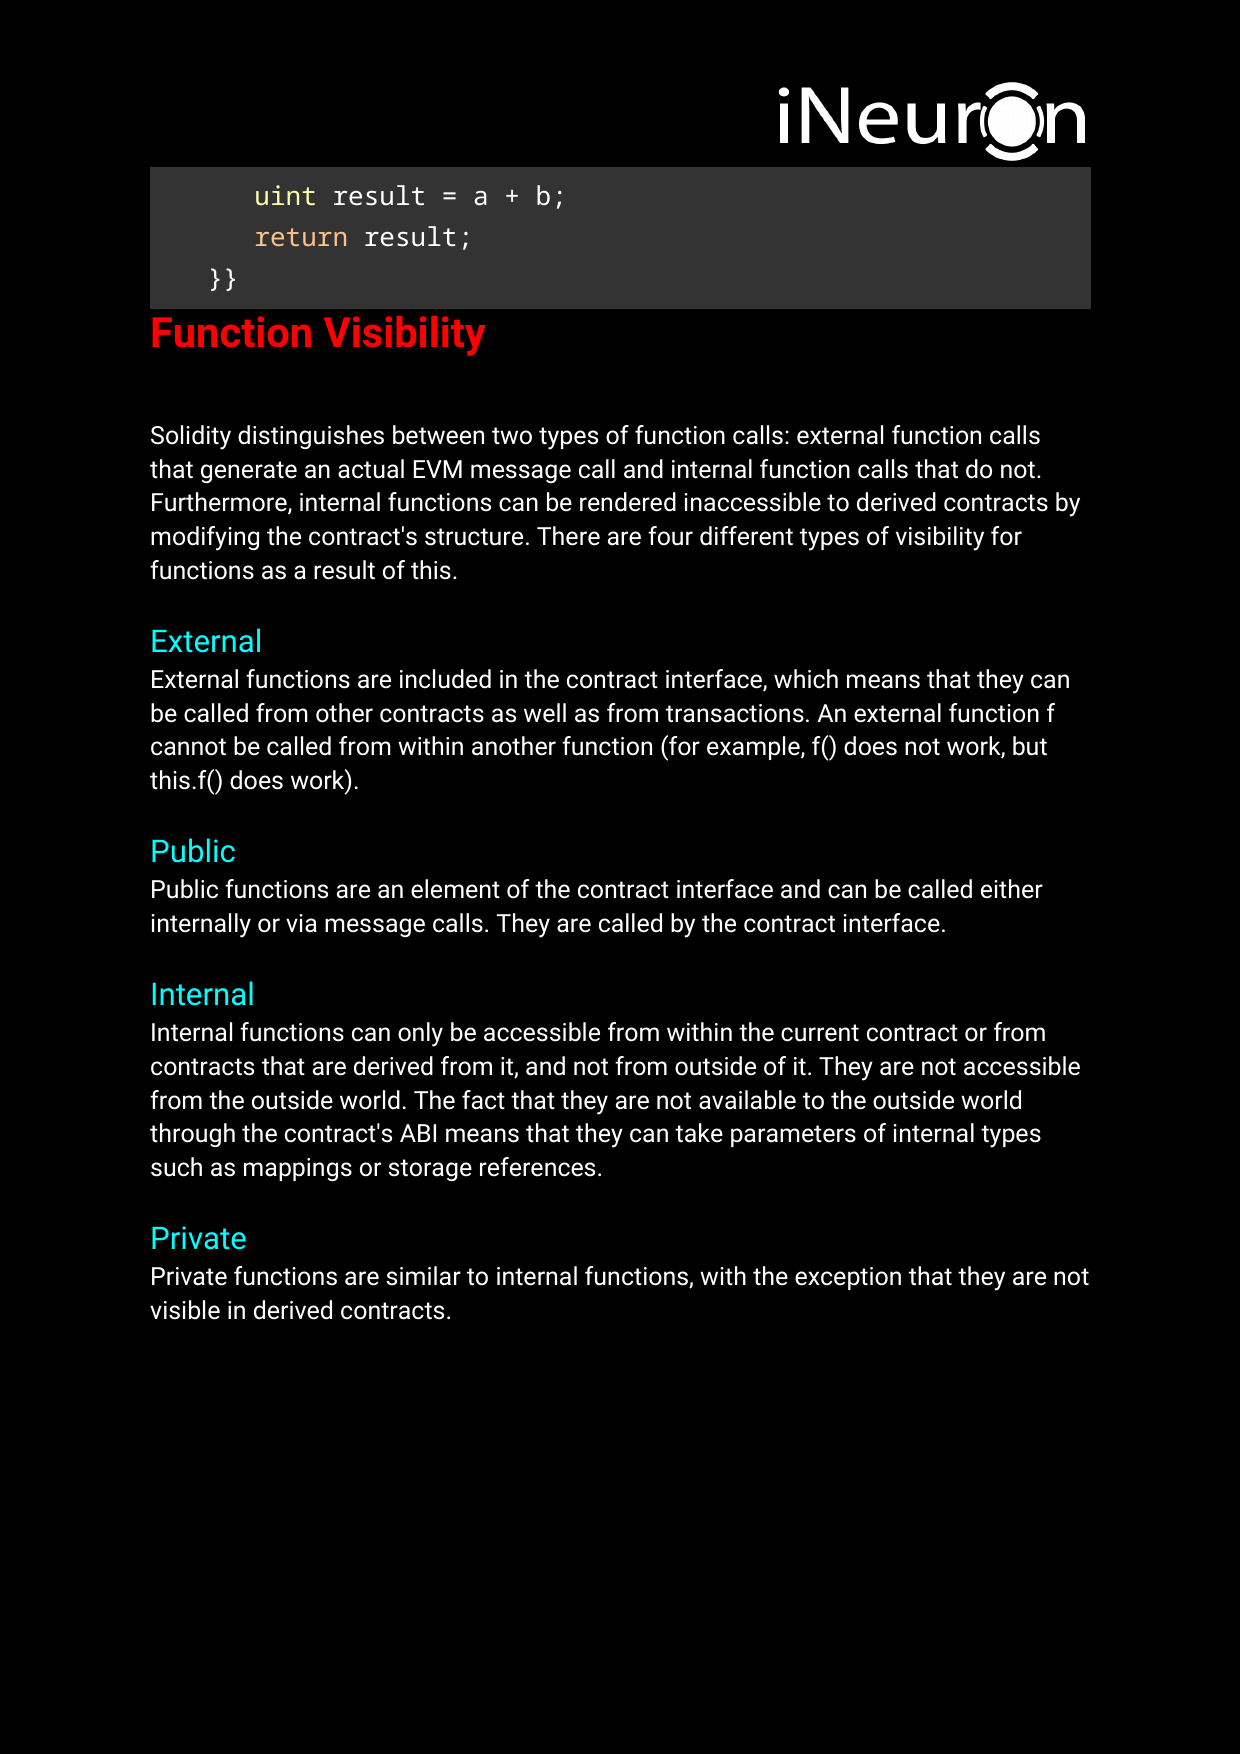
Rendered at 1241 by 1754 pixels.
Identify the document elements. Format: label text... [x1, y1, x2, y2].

text Function Visibility [150, 309, 1090, 358]
text Public functions are an element of the contract interface and can be called either internally or via message calls. They are called by the contract interface. [150, 876, 1090, 938]
picture [773, 75, 1091, 164]
text Private functions are similar to internal functions, with the exception that they are not visible in derived contracts. [150, 1263, 1090, 1326]
text External [150, 623, 1090, 660]
text Internal [150, 977, 1090, 1013]
text Solidity distinguishes between two types of function calls: external function calls that generate an actual EVM message call and internal function calls that do not. Furthermore, internal functions can be rendered inaccessible to derived contracts by modifying the contract's structure. There are four different types of visibility for functions as a result of this. [150, 421, 1090, 585]
text Internal functions can only be accessible from within the current contract or from contracts that are derived from it, and not from outside of it. They are not accessible from the outside world. The fact that they are not available to the outside world through the contract's ABI means that they can take parameters of internal types such as mappings or storage references. [150, 1019, 1090, 1182]
text Private [150, 1221, 1090, 1257]
text Public [150, 833, 1090, 870]
text External functions are included in the contract interface, which means that they can be called from other contracts as well as from transactions. An external function f cannot be called from within another function (for example, f() does not work, but this.f() does work). [150, 665, 1090, 796]
